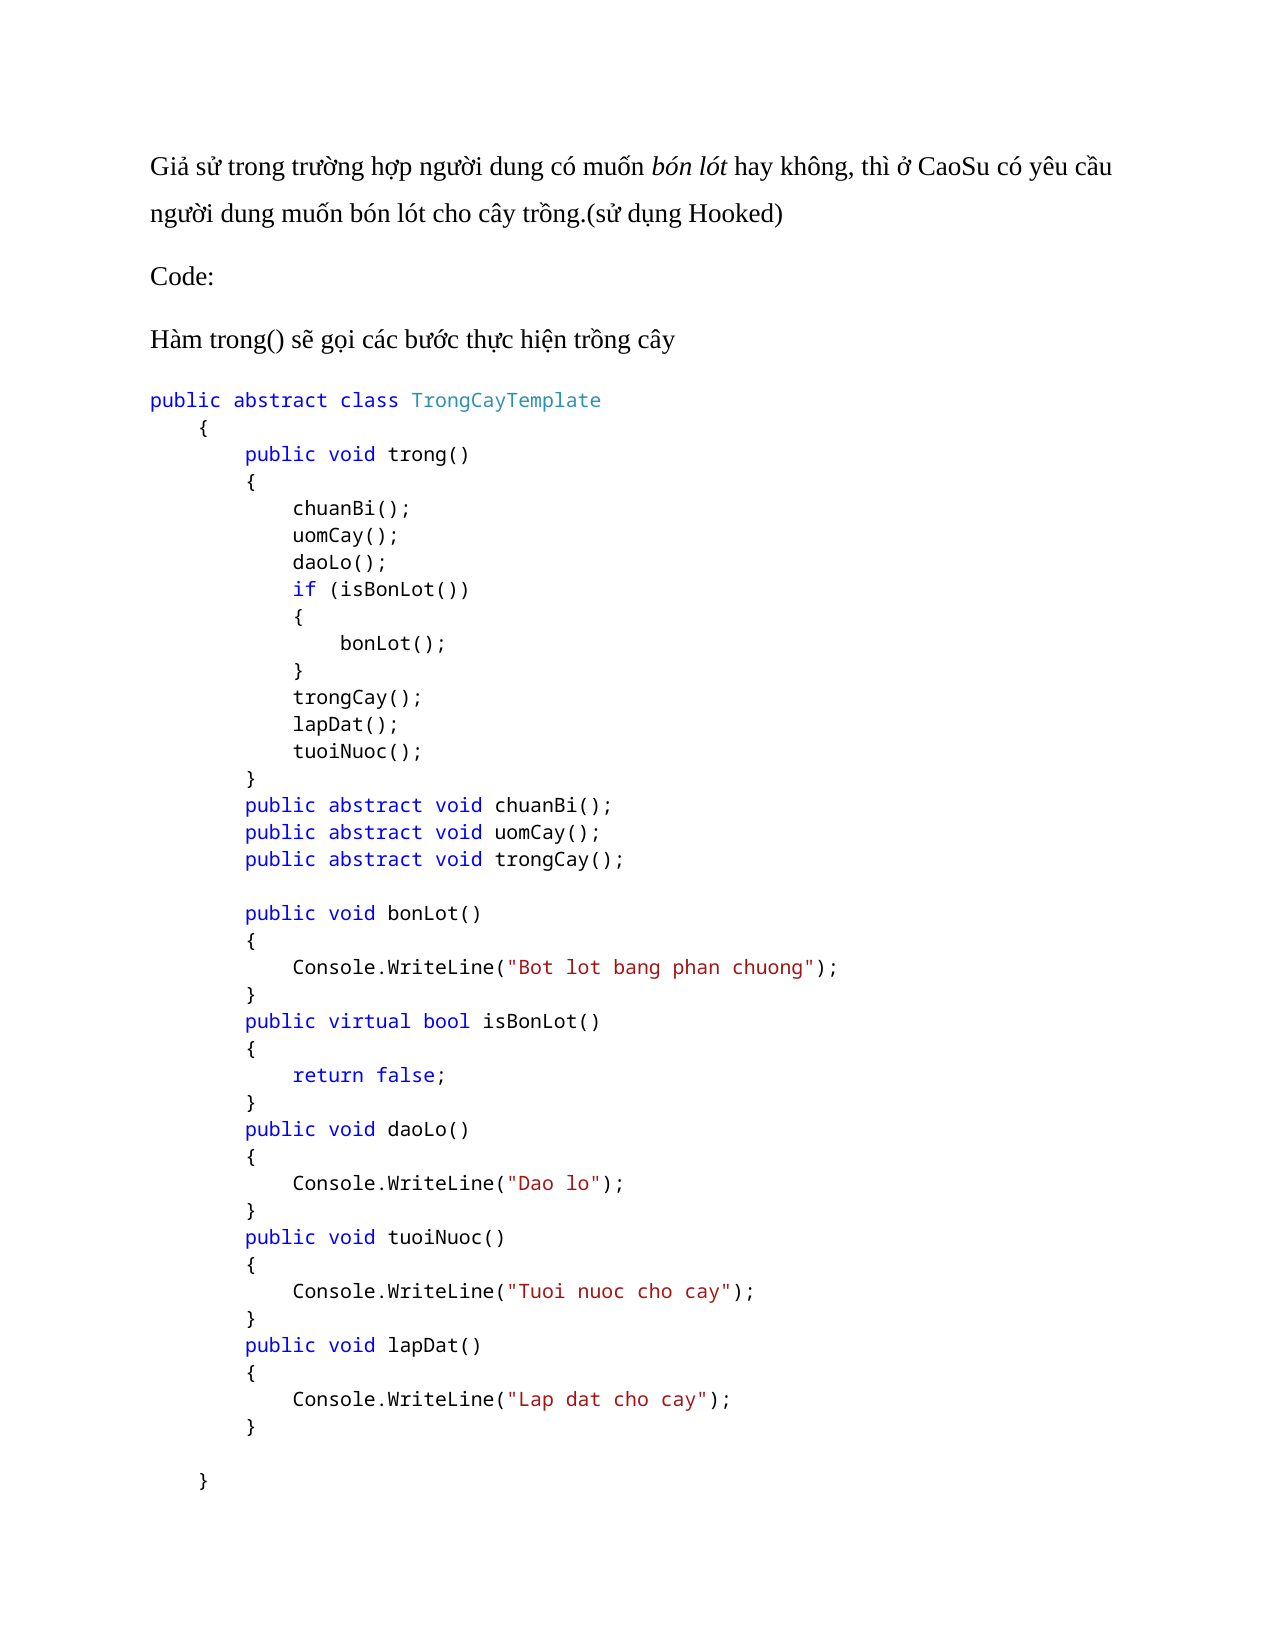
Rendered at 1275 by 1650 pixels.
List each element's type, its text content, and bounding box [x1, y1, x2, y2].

text bonLot(); [150, 629, 1125, 656]
text uomCay(); [150, 522, 1125, 548]
text } [150, 764, 1125, 791]
text } [150, 1196, 1125, 1223]
text chuanBi(); [150, 494, 1125, 522]
text Giả sử trong trường hợp người dung có muốn bón lót hay không, thì ở CaoSu có yêu cầu người dung muốn bón lót cho cây trồng.(sử dụng Hooked) [150, 150, 1125, 228]
text { [150, 1034, 1125, 1061]
text Console.WriteLine("Lap dat cho cay"); [150, 1385, 1125, 1412]
text Hàm trong() sẽ gọi các bước thực hiện trồng cây [150, 323, 1125, 354]
text { [150, 1250, 1125, 1277]
text Code: [150, 260, 1125, 291]
text Console.WriteLine("Bot lot bang phan chuong"); [150, 953, 1125, 980]
text daoLo(); [150, 548, 1125, 576]
text public void tuoiNuoc() [150, 1223, 1125, 1250]
text public abstract class TrongCayTemplate [150, 387, 1125, 414]
text { [150, 468, 1125, 494]
text public virtual bool isBonLot() [150, 1007, 1125, 1034]
text } [150, 1412, 1125, 1439]
text public void bonLot() [150, 899, 1125, 926]
text tuoiNuoc(); [150, 737, 1125, 764]
text } [150, 980, 1125, 1007]
text { [150, 602, 1125, 629]
text } [150, 1088, 1125, 1115]
text lapDat(); [150, 710, 1125, 737]
text } [150, 656, 1125, 683]
text trongCay(); [150, 683, 1125, 710]
text public abstract void uomCay(); [150, 818, 1125, 845]
text public abstract void chuanBi(); [150, 791, 1125, 818]
text if (isBonLot()) [150, 576, 1125, 602]
text public void trong() [150, 441, 1125, 468]
text public void lapDat() [150, 1331, 1125, 1358]
text public abstract void trongCay(); [150, 845, 1125, 872]
text { [150, 1142, 1125, 1169]
text public void daoLo() [150, 1115, 1125, 1142]
text } [150, 1466, 1125, 1493]
text return false; [150, 1061, 1125, 1088]
text Console.WriteLine("Tuoi nuoc cho cay"); [150, 1277, 1125, 1304]
text { [150, 926, 1125, 953]
text { [150, 1358, 1125, 1385]
text Console.WriteLine("Dao lo"); [150, 1169, 1125, 1196]
text { [150, 414, 1125, 441]
text } [150, 1304, 1125, 1331]
